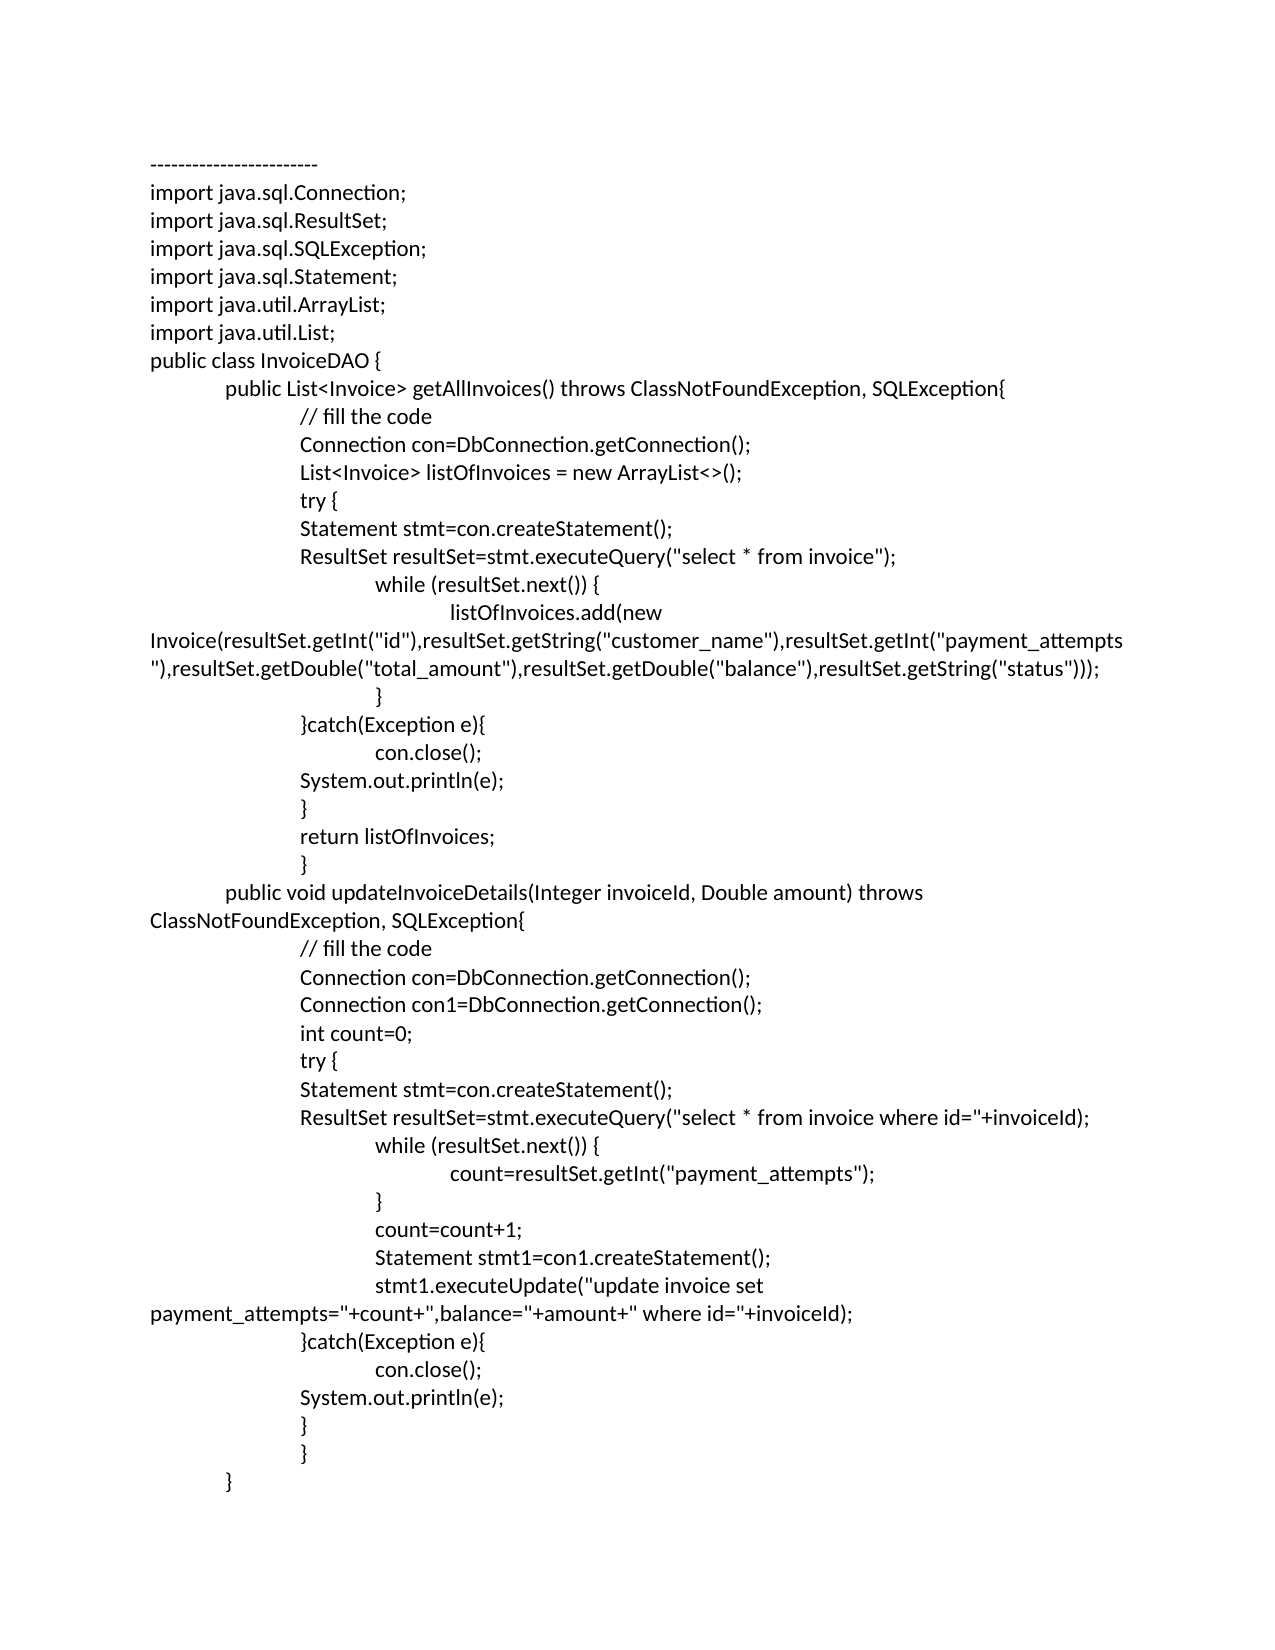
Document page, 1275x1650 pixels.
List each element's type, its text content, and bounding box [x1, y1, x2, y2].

text } [150, 851, 1125, 878]
text System.out.println(e); [150, 766, 1125, 794]
text listOfInvoices.add(new Invoice(resultSet.getInt("id"),resultSet.getString("customer_name"),resultSet.getInt("payment_attempts"),resultSet.getDouble("total_amount"),resultSet.getDouble("balance"),resultSet.getString("status"))); [150, 598, 1125, 682]
text import java.sql.ResultSet; [150, 206, 1125, 234]
text while (resultSet.next()) { [150, 570, 1125, 598]
text System.out.println(e); [150, 1383, 1125, 1411]
text try { [150, 486, 1125, 514]
text }catch(Exception e){ [150, 1327, 1125, 1355]
text } [150, 1439, 1125, 1467]
text List<Invoice> listOfInvoices = new ArrayList<>(); [150, 458, 1125, 486]
text con.close(); [150, 738, 1125, 766]
text return listOfInvoices; [150, 822, 1125, 851]
text Connection con=DbConnection.getConnection(); [150, 430, 1125, 458]
text } [150, 794, 1125, 822]
text con.close(); [150, 1355, 1125, 1383]
text // fill the code [150, 402, 1125, 430]
text // fill the code [150, 934, 1125, 963]
text import java.util.ArrayList; [150, 290, 1125, 318]
text stmt1.executeUpdate("update invoice set payment_attempts="+count+",balance="+amount+" where id="+invoiceId); [150, 1271, 1125, 1327]
text while (resultSet.next()) { [150, 1131, 1125, 1159]
text Connection con1=DbConnection.getConnection(); [150, 991, 1125, 1019]
text import java.util.List; [150, 318, 1125, 346]
text import java.sql.Connection; [150, 178, 1125, 206]
text public List<Invoice> getAllInvoices() throws ClassNotFoundException, SQLException{ [150, 374, 1125, 402]
text } [150, 1411, 1125, 1439]
text public class InvoiceDAO { [150, 346, 1125, 374]
text try { [150, 1047, 1125, 1075]
text ------------------------ [150, 150, 1125, 178]
text } [150, 682, 1125, 710]
text public void updateInvoiceDetails(Integer invoiceId, Double amount) throws ClassNotFoundException, SQLException{ [150, 878, 1125, 934]
text count=resultSet.getInt("payment_attempts"); [150, 1159, 1125, 1187]
text }catch(Exception e){ [150, 710, 1125, 738]
text ResultSet resultSet=stmt.executeQuery("select * from invoice where id="+invoiceId); [150, 1103, 1125, 1131]
text } [150, 1467, 1125, 1495]
text count=count+1; [150, 1215, 1125, 1243]
text Statement stmt=con.createStatement(); [150, 514, 1125, 542]
text Connection con=DbConnection.getConnection(); [150, 963, 1125, 991]
text ResultSet resultSet=stmt.executeQuery("select * from invoice"); [150, 542, 1125, 570]
text Statement stmt1=con1.createStatement(); [150, 1243, 1125, 1271]
text Statement stmt=con.createStatement(); [150, 1075, 1125, 1103]
text import java.sql.SQLException; [150, 234, 1125, 262]
text int count=0; [150, 1019, 1125, 1047]
text } [150, 1187, 1125, 1215]
text import java.sql.Statement; [150, 262, 1125, 290]
